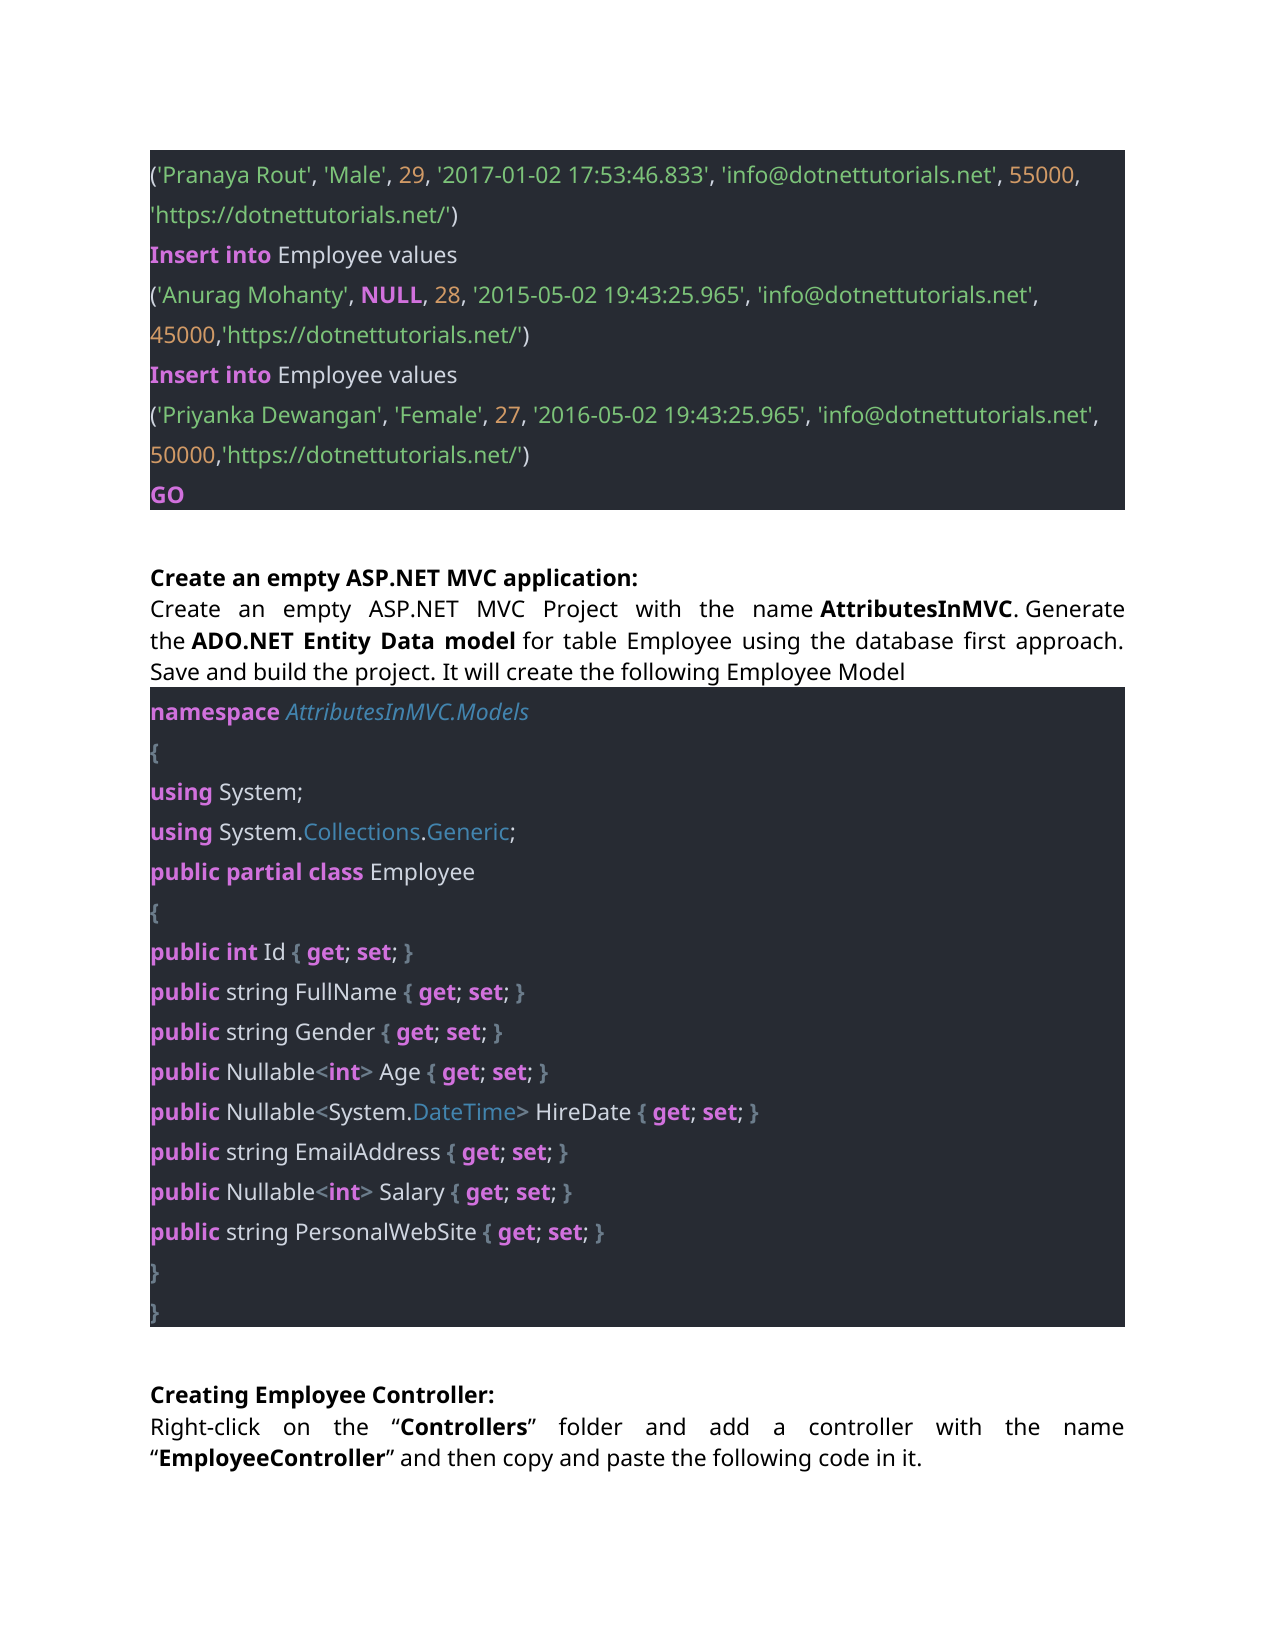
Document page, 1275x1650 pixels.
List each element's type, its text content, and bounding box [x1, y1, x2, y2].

text Right-click on the “Controllers” folder and add a controller with the name “EmployeeController” and then copy and paste the following code in it. [150, 1410, 1125, 1473]
text Create an empty ASP.NET MVC application: [150, 562, 1125, 593]
text public string PersonalWebSite { get; set; } [150, 1207, 1125, 1247]
text Creating Employee Controller: [150, 1379, 1125, 1410]
text ('Anurag Mohanty', NULL, 28, '2015-05-02 19:43:25.965', 'info@dotnettutorials.net', 45000,'https://dotnettutorials.net/') [150, 270, 1125, 350]
text ('Pranaya Rout', 'Male', 29, '2017-01-02 17:53:46.833', 'info@dotnettutorials.net', 55000, 'https://dotnettutorials.net/') [150, 150, 1125, 230]
text using System.Collections.Generic; [150, 807, 1125, 847]
text GO [150, 470, 1125, 510]
text public int Id { get; set; } [150, 927, 1125, 967]
text { [150, 887, 1125, 927]
text public string EmailAddress { get; set; } [150, 1127, 1125, 1167]
text public string Gender { get; set; } [150, 1007, 1125, 1047]
text using System; [150, 767, 1125, 807]
text } [150, 1247, 1125, 1287]
text public Nullable<int> Salary { get; set; } [150, 1167, 1125, 1207]
text Insert into Employee values [150, 350, 1125, 390]
text public partial class Employee [150, 847, 1125, 887]
text public string FullName { get; set; } [150, 967, 1125, 1007]
text ('Priyanka Dewangan', 'Female', 27, '2016-05-02 19:43:25.965', 'info@dotnettutorials.net', 50000,'https://dotnettutorials.net/') [150, 390, 1125, 470]
text { [150, 727, 1125, 767]
text public Nullable<int> Age { get; set; } [150, 1047, 1125, 1087]
text namespace AttributesInMVC.Models [150, 687, 1125, 727]
text Insert into Employee values [150, 230, 1125, 270]
text Create an empty ASP.NET MVC Project with the name AttributesInMVC. Generate the ADO.NET Entity Data model for table Employee using the database first approach. Save and build the project. It will create the following Employee Model [150, 593, 1125, 687]
text } [150, 1287, 1125, 1327]
text public Nullable<System.DateTime> HireDate { get; set; } [150, 1087, 1125, 1127]
